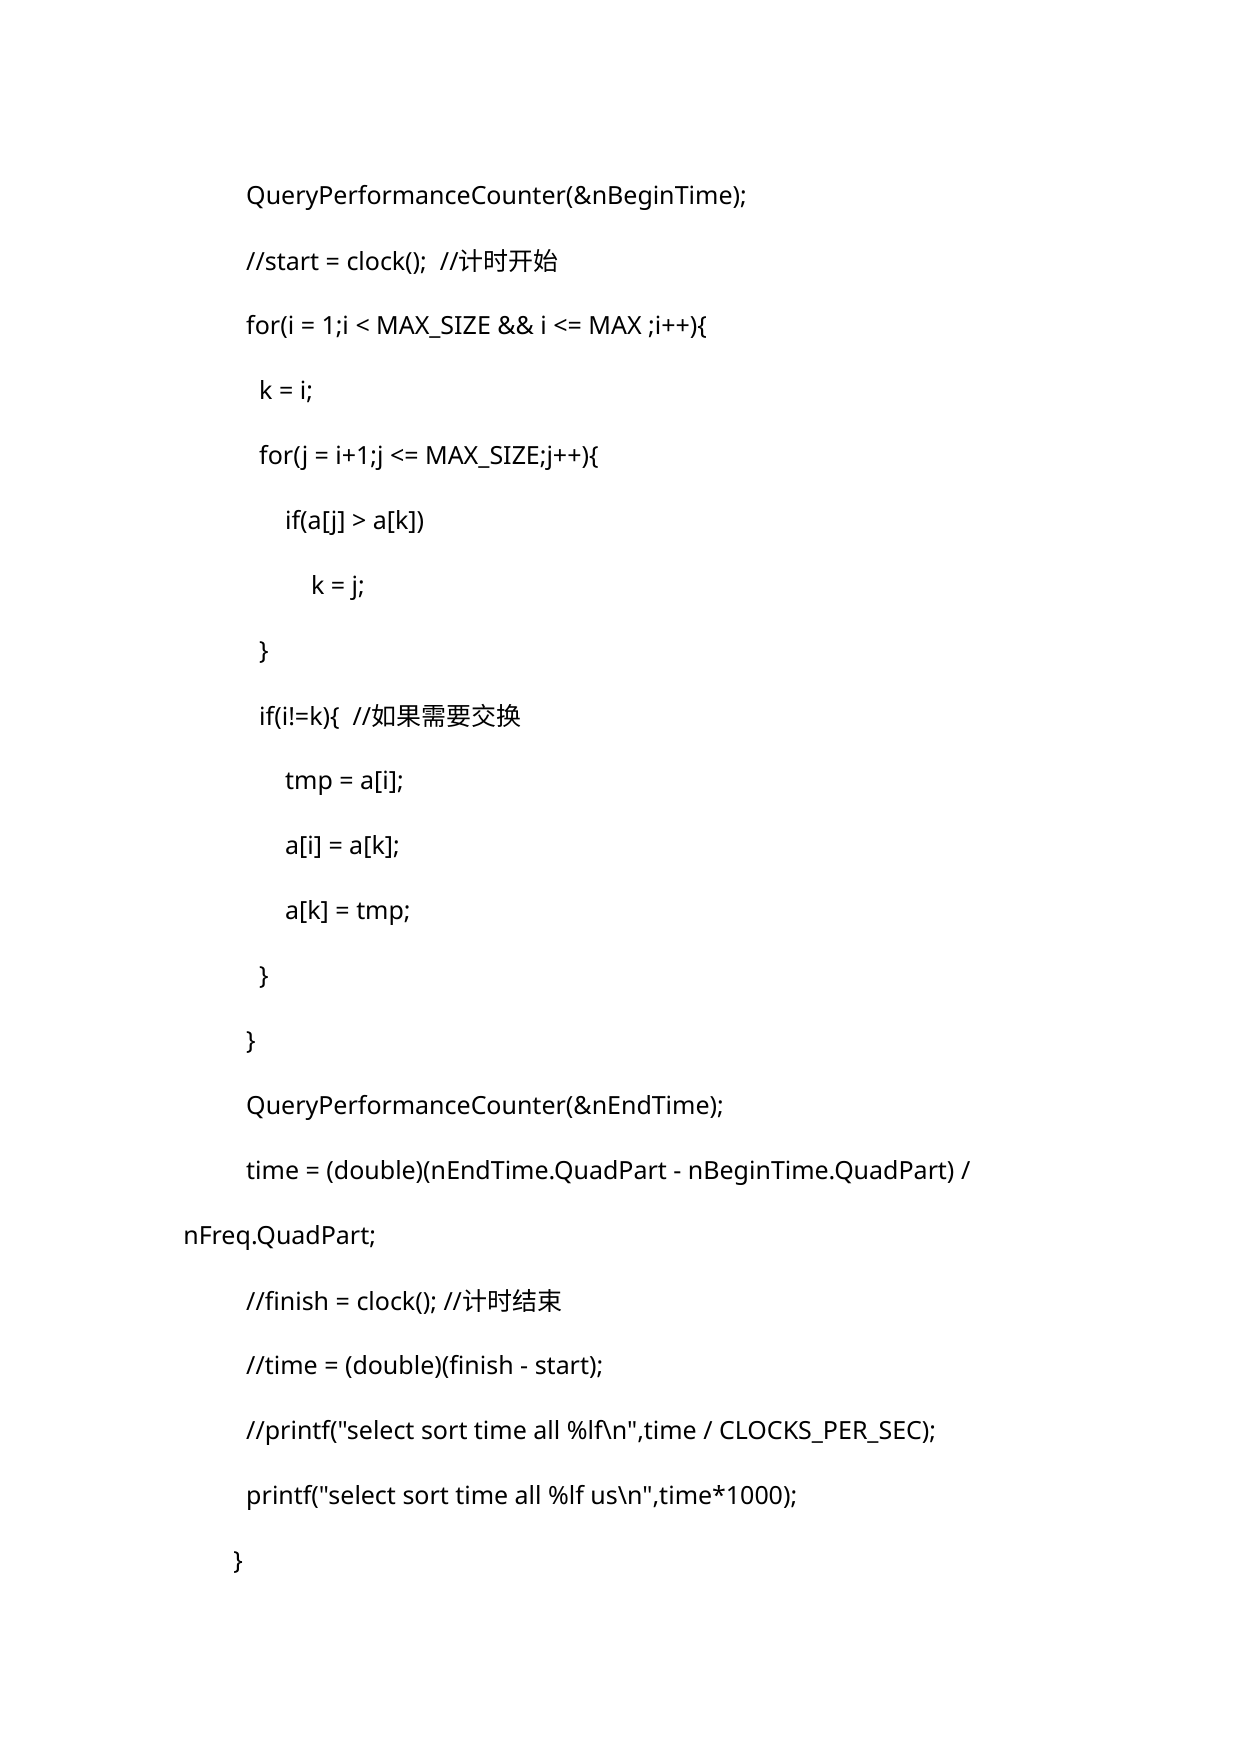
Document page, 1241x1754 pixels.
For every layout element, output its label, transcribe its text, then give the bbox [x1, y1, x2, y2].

text for(j = i+1;j <= MAX_SIZE;j++){ [183, 422, 1057, 487]
text a[k] = tmp; [183, 877, 1057, 942]
text if(i!=k){ //如果需要交换 [183, 682, 1057, 747]
text //start = clock(); //计时开始 [183, 227, 1057, 292]
text k = i; [183, 357, 1057, 422]
text QueryPerformanceCounter(&nBeginTime); [183, 162, 1057, 227]
text printf("select sort time all %lf us\n",time*1000); [183, 1462, 1057, 1527]
text QueryPerformanceCounter(&nEndTime); [183, 1072, 1057, 1137]
text for(i = 1;i < MAX_SIZE && i <= MAX ;i++){ [183, 292, 1057, 357]
text //finish = clock(); //计时结束 [183, 1267, 1057, 1332]
text } [183, 942, 1057, 1007]
text a[i] = a[k]; [183, 812, 1057, 877]
text //time = (double)(finish - start); [183, 1332, 1057, 1397]
text } [183, 1527, 1057, 1592]
text //printf("select sort time all %lf\n",time / CLOCKS_PER_SEC); [183, 1397, 1057, 1462]
text } [183, 617, 1057, 682]
text } [183, 1007, 1057, 1072]
text if(a[j] > a[k]) [183, 487, 1057, 552]
text k = j; [183, 552, 1057, 617]
text time = (double)(nEndTime.QuadPart - nBeginTime.QuadPart) / nFreq.QuadPart; [183, 1137, 1057, 1267]
text tmp = a[i]; [183, 747, 1057, 812]
